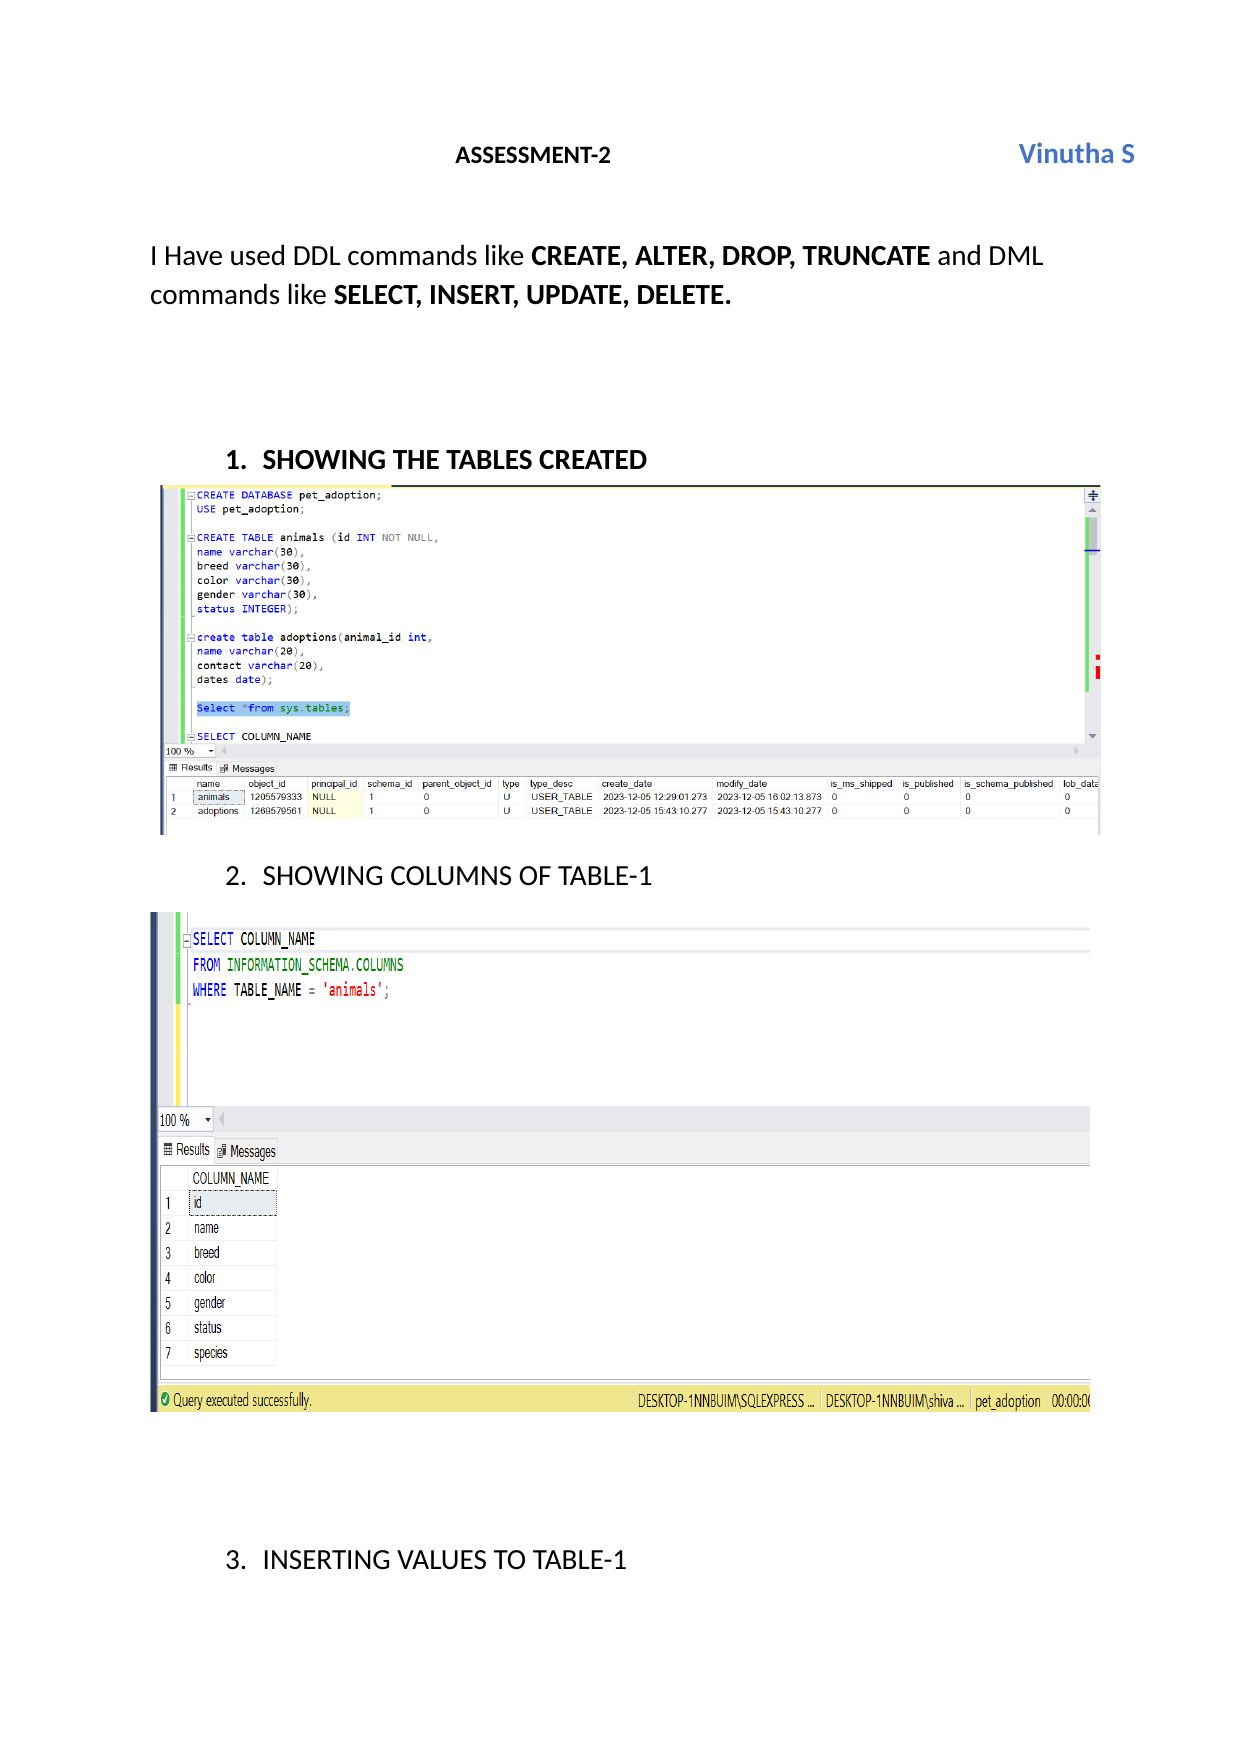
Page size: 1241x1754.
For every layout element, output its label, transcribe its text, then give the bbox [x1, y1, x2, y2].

list SHOWING COLUMNS OF TABLE-1 [225, 551, 1154, 893]
picture [150, 912, 1091, 1412]
text I Have used DDL commands like CREATE, ALTER, DROP, TRUNCATE and DML commands like SELECT, INSERT, UPDATE, DELETE. [150, 237, 1154, 312]
list INSERTING VALUES TO TABLE-1 [225, 1541, 1154, 1577]
list SHOWING THE TABLES CREATED [225, 441, 1154, 477]
picture [160, 485, 1101, 835]
text ASSESSMENT-2 Vinutha S [150, 136, 1154, 171]
